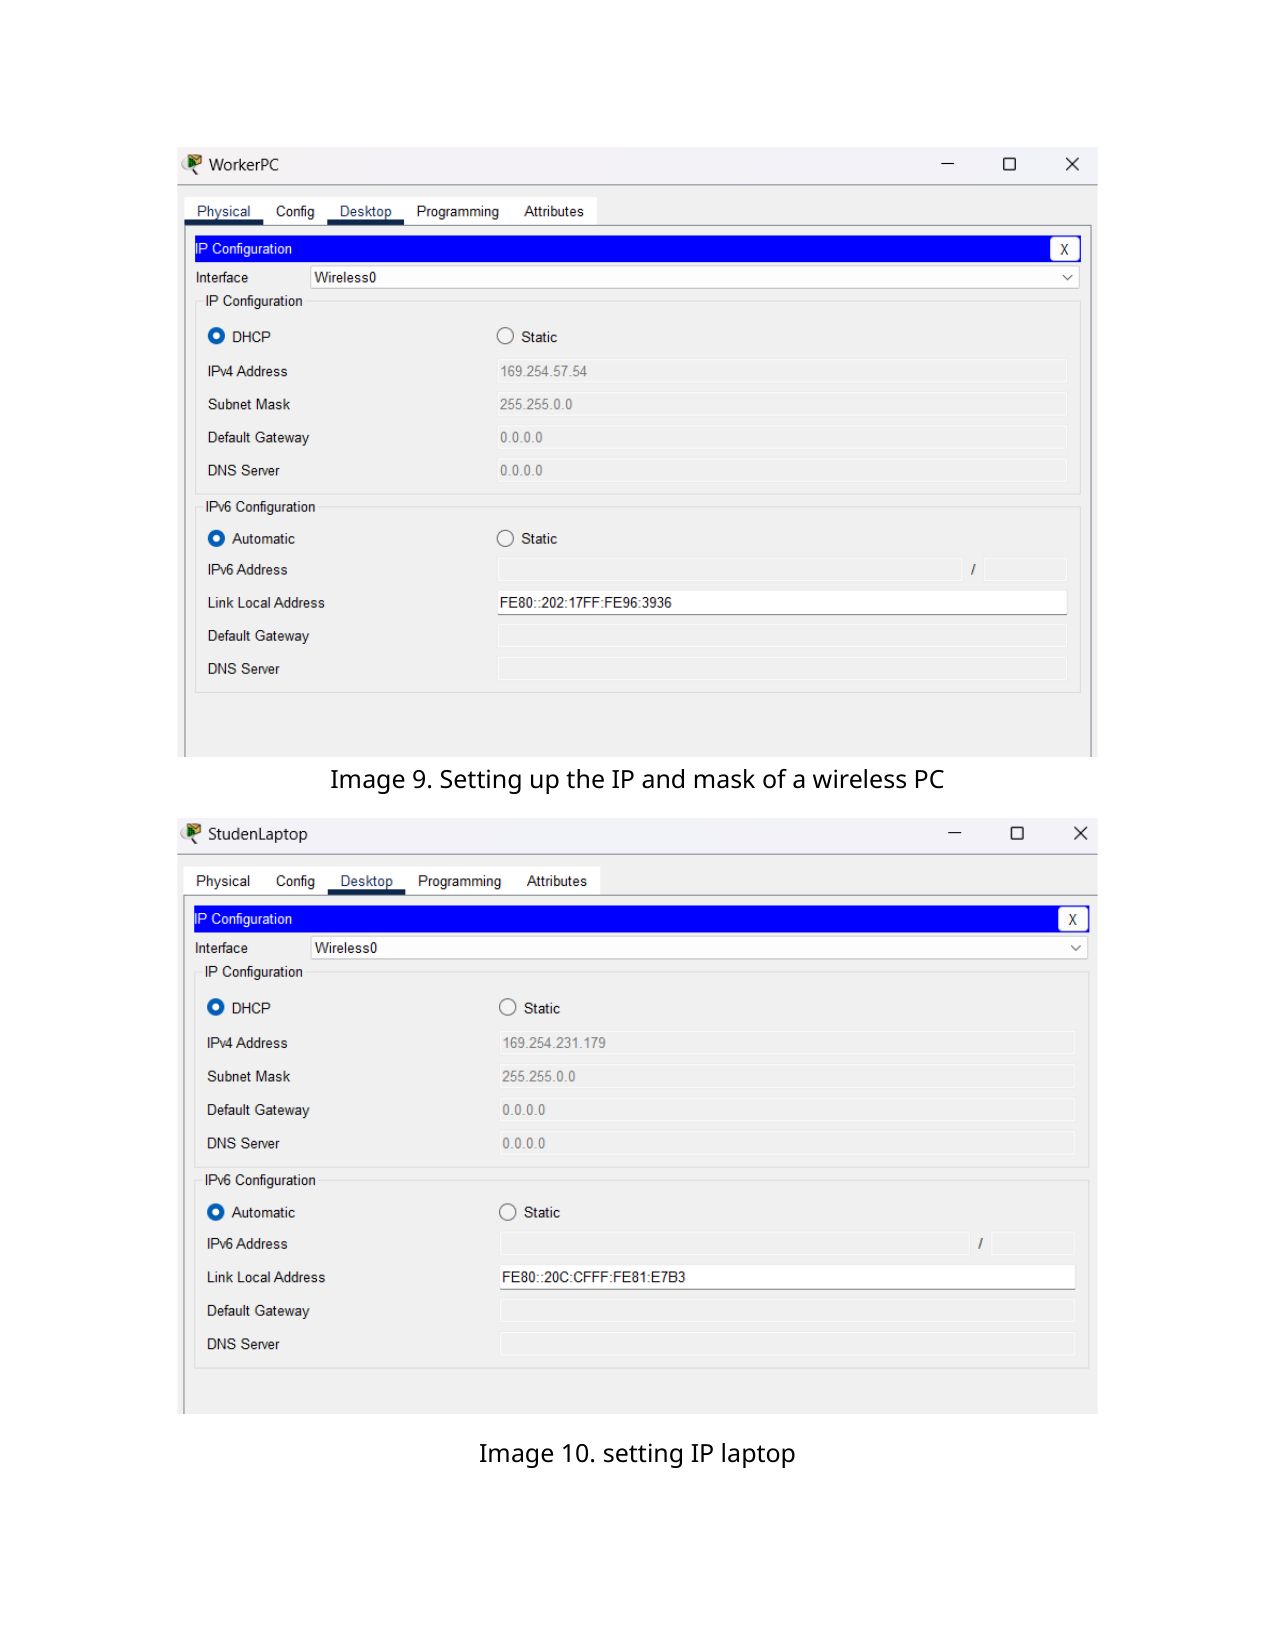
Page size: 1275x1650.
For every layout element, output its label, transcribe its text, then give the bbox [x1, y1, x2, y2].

text Image 9. Setting up the IP and mask of a wireless PC [177, 757, 1098, 796]
text Image 10. setting IP laptop [177, 1435, 1098, 1469]
picture [177, 818, 1098, 1414]
picture [177, 147, 1098, 757]
